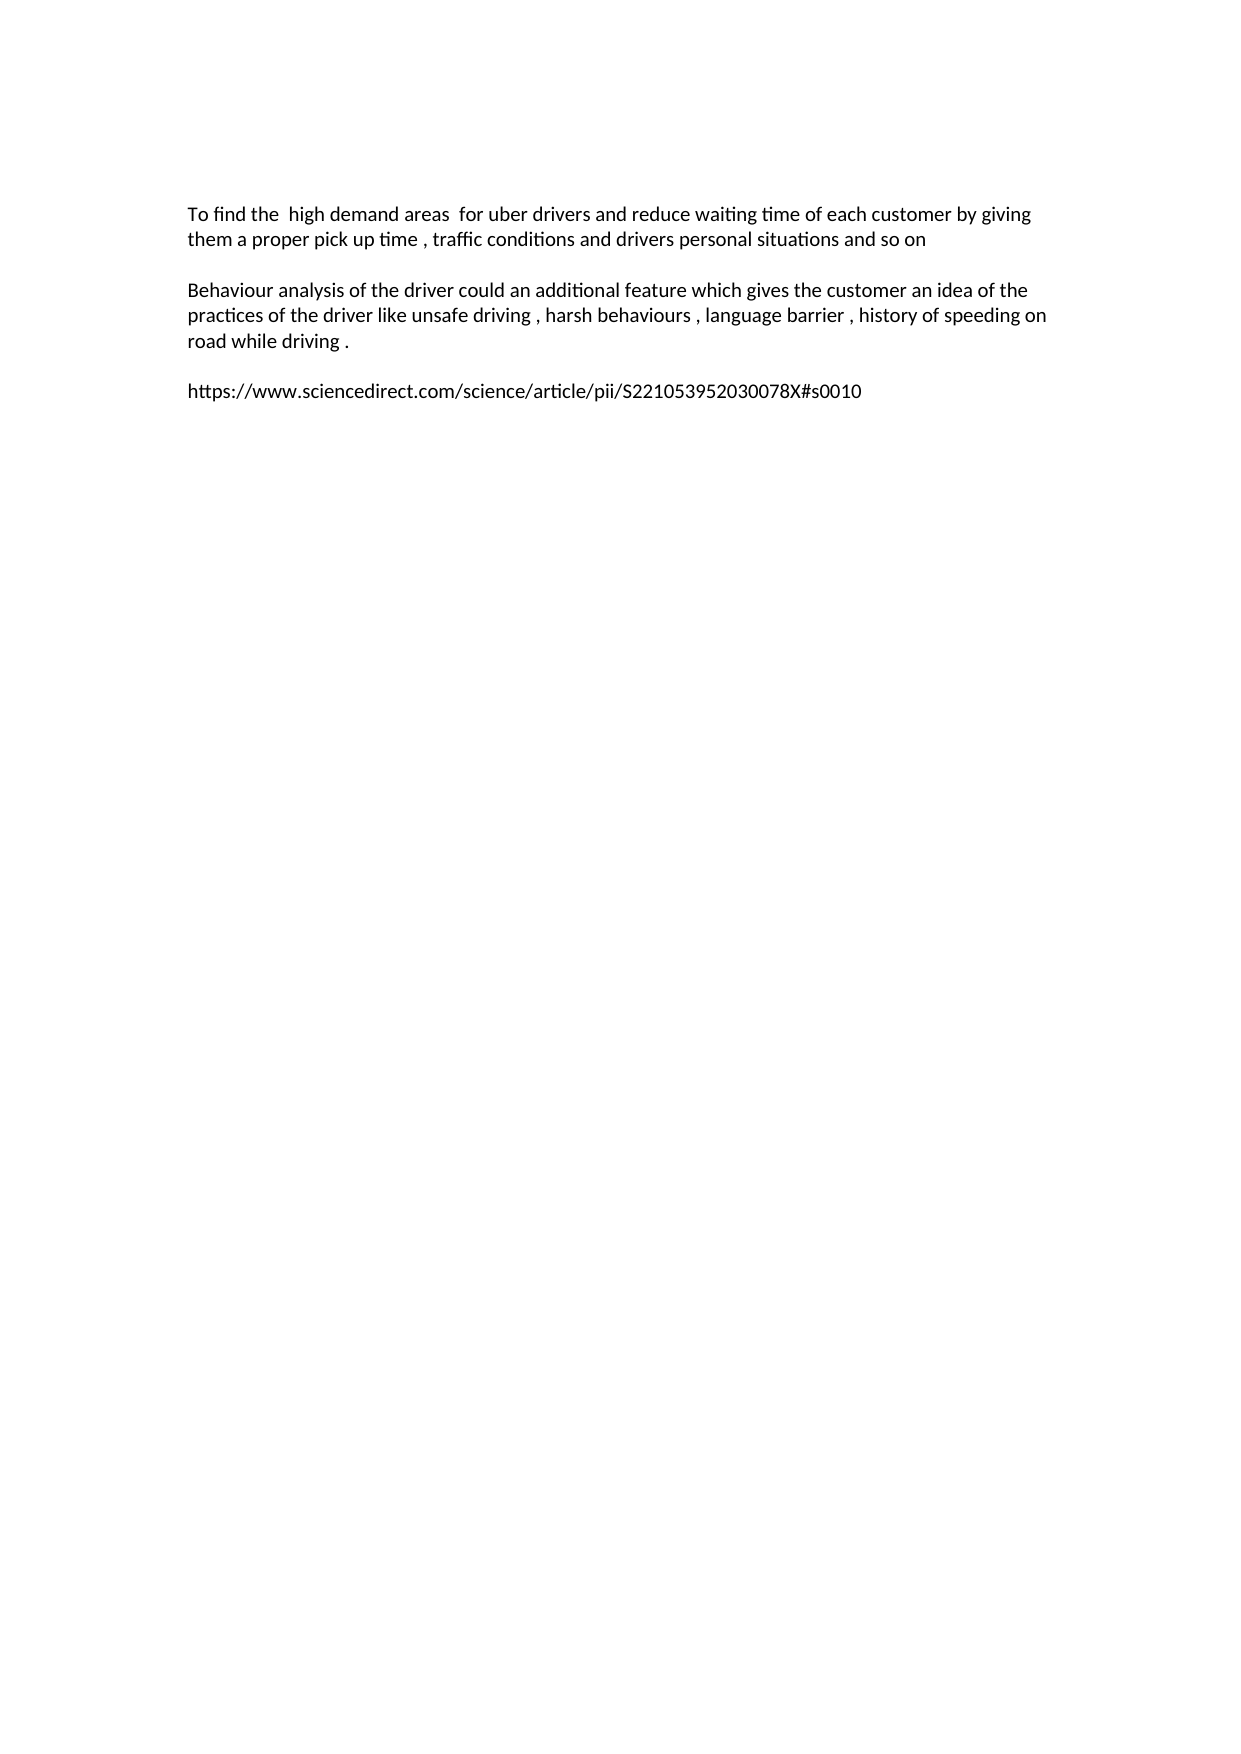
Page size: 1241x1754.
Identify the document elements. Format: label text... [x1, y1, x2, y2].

text To find the high demand areas for uber drivers and reduce waiting time of each customer by giving them a proper pick up time , traffic conditions and drivers personal situations and so on [187, 201, 1053, 252]
text Behaviour analysis of the driver could an additional feature which gives the customer an idea of the practices of the driver like unsafe driving , harsh behaviours , language barrier , history of speeding on road while driving . [187, 277, 1053, 353]
text https://www.sciencedirect.com/science/article/pii/S221053952030078X#s0010 [187, 379, 1053, 404]
